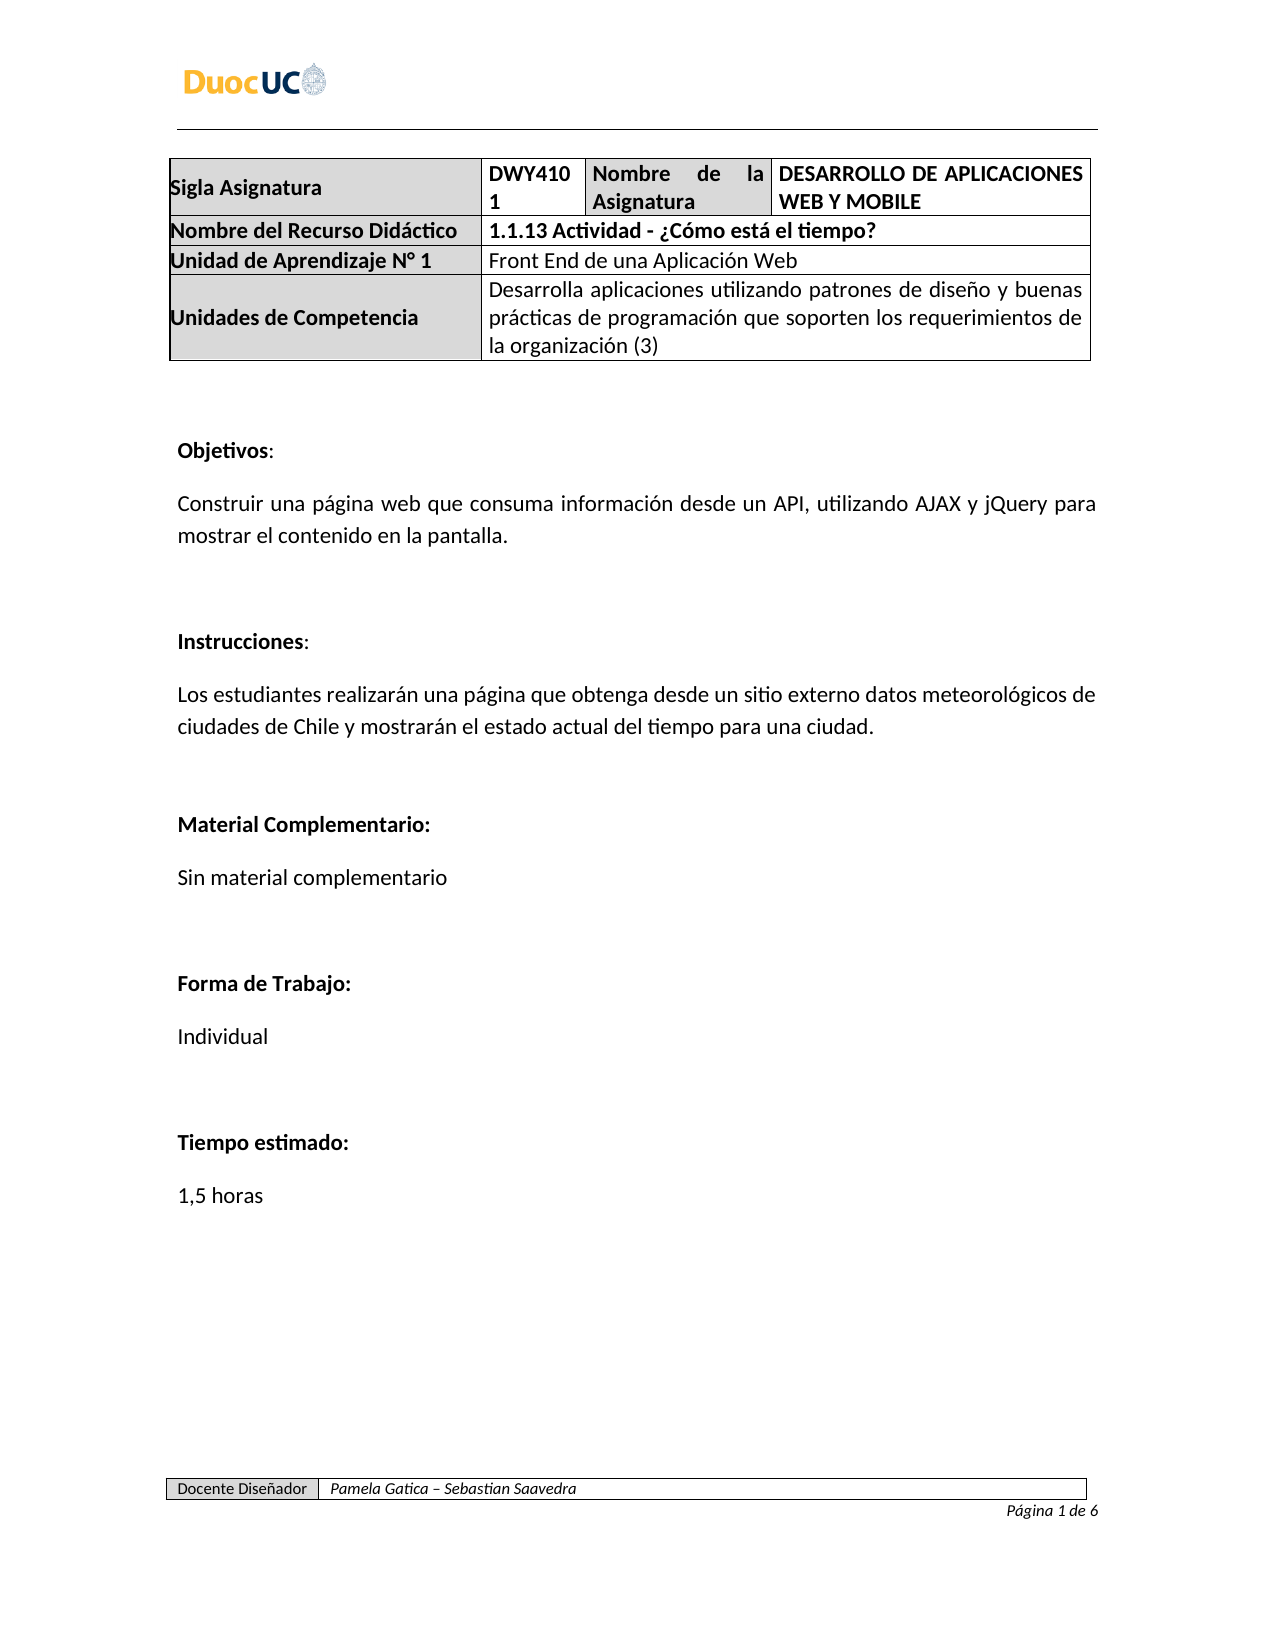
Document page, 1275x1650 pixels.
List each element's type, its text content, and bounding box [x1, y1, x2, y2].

text Forma de Trabajo: [177, 969, 1098, 997]
table_cell Front End de una Aplicación Web [482, 246, 1090, 274]
table_cell Nombre del Recurso Didáctico [171, 216, 481, 245]
text Construir una página web que consuma información desde un API, utilizando AJAX y jQuery para mostrar el contenido en la pantalla. [177, 489, 1098, 549]
table_header Nombre de la Asignatura [586, 159, 771, 215]
table_header DWY4101 [482, 159, 585, 215]
text Los estudiantes realizarán una página que obtenga desde un sitio externo datos meteorológicos de ciudades de Chile y mostrarán el estado actual del tiempo para una ciudad. [177, 680, 1098, 740]
table_cell 1.1.13 Actividad - ¿Cómo está el tiempo? [482, 216, 1090, 245]
text 1,5 horas [177, 1181, 1098, 1209]
text Instrucciones: [177, 627, 1098, 655]
picture [177, 59, 331, 98]
table_header DESARROLLO DE APLICACIONES WEB Y MOBILE [772, 159, 1090, 215]
text Tiempo estimado: [177, 1128, 1098, 1156]
table_cell Unidad de Aprendizaje N° 1 [171, 246, 481, 274]
text Sin material complementario [177, 863, 1098, 891]
table_cell Unidades de Competencia [171, 275, 481, 359]
table_header Sigla Asignatura [171, 159, 481, 215]
text Individual [177, 1022, 1098, 1050]
table_cell Desarrolla aplicaciones utilizando patrones de diseño y buenas prácticas de programación que soporten los requerimientos de la organización (3) [482, 275, 1090, 359]
text Material Complementario: [177, 810, 1098, 838]
text Objetivos: [177, 436, 1098, 464]
